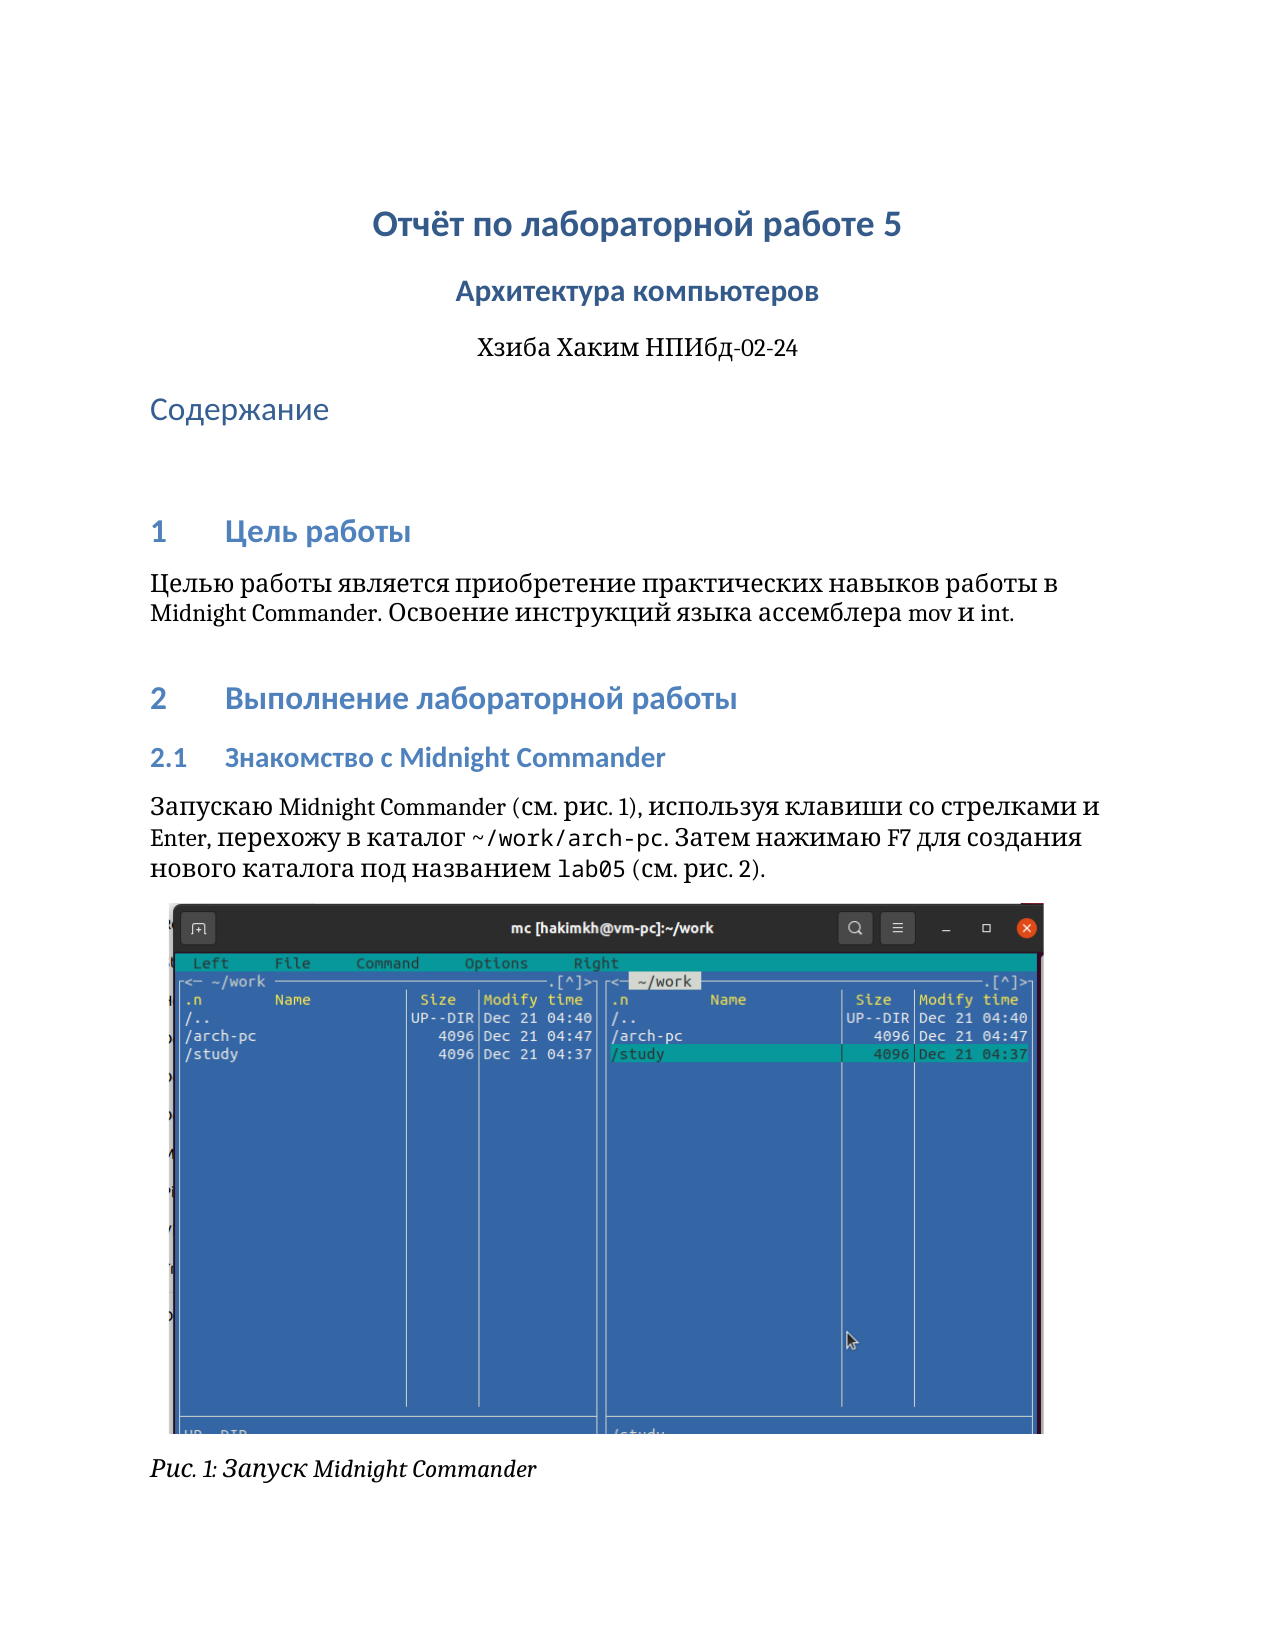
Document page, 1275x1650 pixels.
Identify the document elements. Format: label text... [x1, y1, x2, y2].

subtitle 1 Цель работы [150, 510, 1125, 551]
subtitle 2 Выполнение лабораторной работы [150, 677, 1125, 718]
subtitle 2.1 Знакомство с Midnight Commander [150, 739, 1125, 774]
text Хзиба Хаким НПИбд-02-24 [150, 334, 1125, 363]
text Запускаю Midnight Commander (см. рис. 1), используя клавиши со стрелками и Enter, перехожу в каталог ~/work/arch-pc. Затем нажимаю F7 для создания нового каталога под названием lab05 (см. рис. 2). [150, 793, 1125, 884]
text Целью работы является приобретение практических навыков работы в Midnight Commander. Освоение инструкций языка ассемблера mov и int. [150, 570, 1125, 627]
text Рис. 1: Запуск Midnight Commander [150, 1455, 1125, 1483]
title Отчёт по лабораторной работе 5 [150, 200, 1125, 246]
picture [168, 903, 1044, 1434]
subtitle Архитектура компьютеров [150, 271, 1125, 309]
